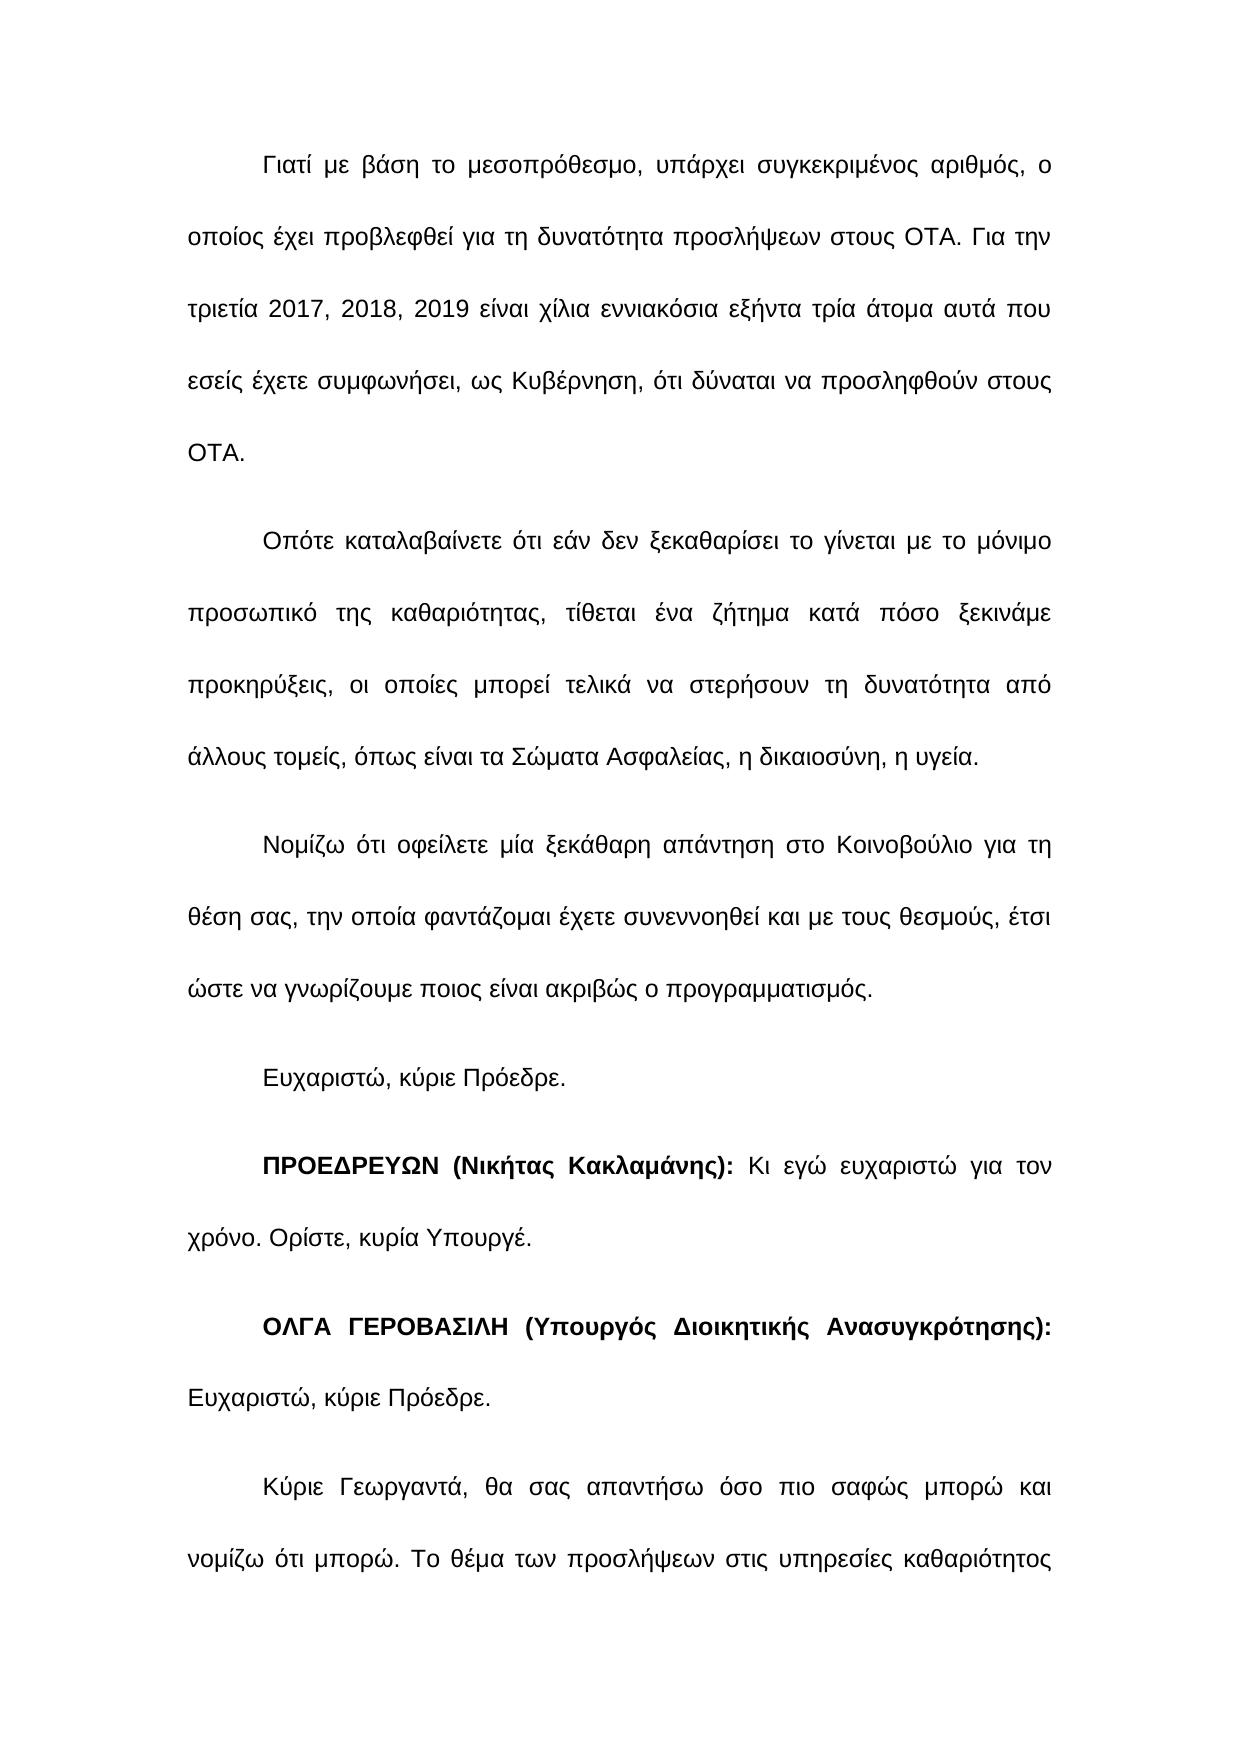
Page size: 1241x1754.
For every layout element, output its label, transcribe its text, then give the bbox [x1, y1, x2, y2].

text Οπότε καταλαβαίνετε ότι εάν δεν ξεκαθαρίσει το γίνεται με το μόνιμο προσωπικό της καθαριότητας, τίθεται ένα ζήτημα κατά πόσο ξεκινάμε προκηρύξεις, οι οποίες μπορεί τελικά να στερήσουν τη δυνατότητα από άλλους τομείς, όπως είναι τα Σώματα Ασφαλείας, η δικαιοσύνη, η υγεία. [187, 526, 1053, 770]
text ΟΛΓΑ ΓΕΡΟΒΑΣΙΛΗ (Υπουργός Διοικητικής Ανασυγκρότησης): Ευχαριστώ, κύριε Πρόεδρε. [187, 1311, 1053, 1412]
text ΠΡΟΕΔΡΕΥΩΝ (Νικήτας Κακλαμάνης): Κι εγώ ευχαριστώ για τον χρόνο. Ορίστε, κυρία Υπουργέ. [187, 1151, 1053, 1252]
text Νομίζω ότι οφείλετε μία ξεκάθαρη απάντηση στο Κοινοβούλιο για τη θέση σας, την οποία φαντάζομαι έχετε συνεννοηθεί και με τους θεσμούς, έτσι ώστε να γνωρίζουμε ποιος είναι ακριβώς ο προγραμματισμός. [187, 830, 1053, 1003]
text Γιατί με βάση το μεσοπρόθεσμο, υπάρχει συγκεκριμένος αριθμός, ο οποίος έχει προβλεφθεί για τη δυνατότητα προσλήψεων στους ΟΤΑ. Για την τριετία 2017, 2018, 2019 είναι χίλια εννιακόσια εξήντα τρία άτομα αυτά που εσείς έχετε συμφωνήσει, ως Κυβέρνηση, ότι δύναται να προσληφθούν στους ΟΤΑ. [187, 150, 1053, 466]
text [187, 1472, 1053, 1572]
text Ευχαριστώ, κύριε Πρόεδρε. [187, 1062, 1053, 1091]
